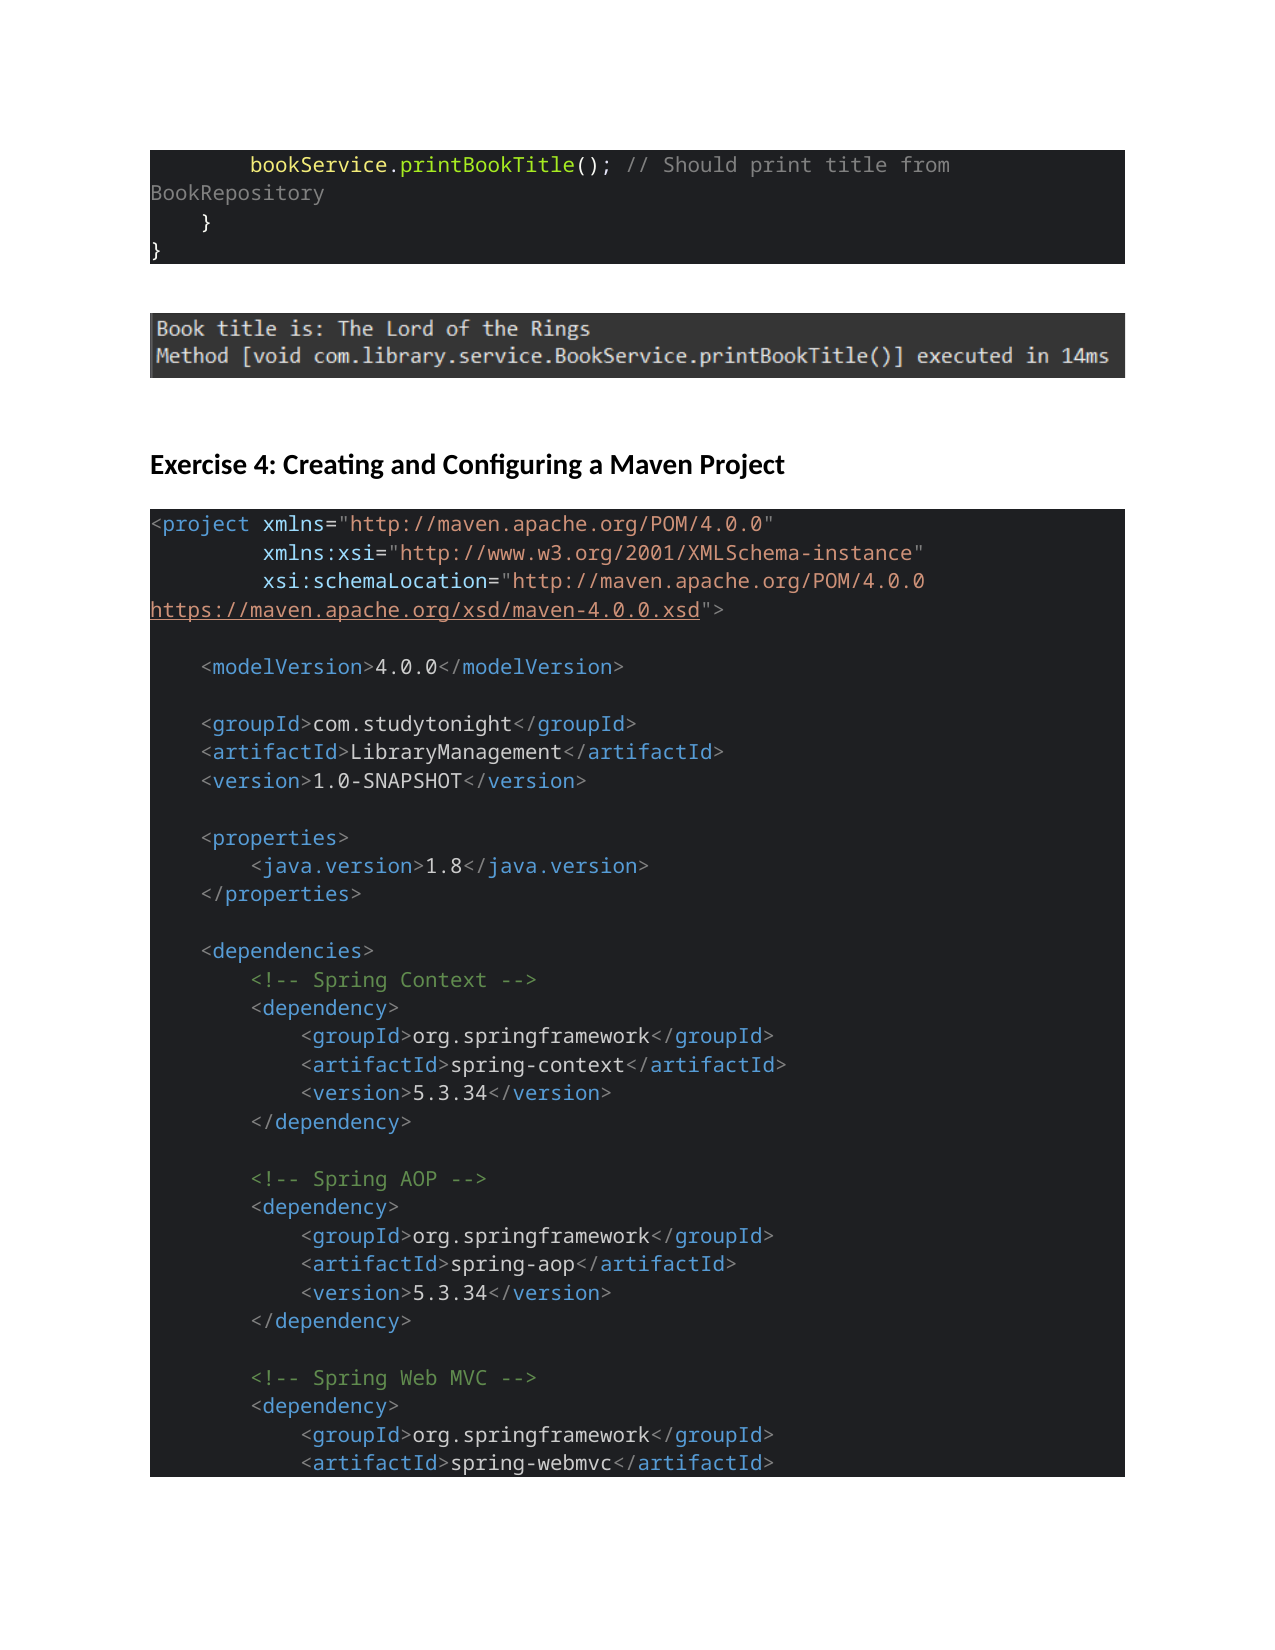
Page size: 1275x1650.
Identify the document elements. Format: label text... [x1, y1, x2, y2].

text <!-- Spring AOP --> [150, 1164, 1125, 1192]
text } [150, 235, 1125, 264]
text <artifactId>spring-webmvc</artifactId> [150, 1448, 1125, 1477]
text <groupId>com.studytonight</groupId> [150, 709, 1125, 737]
text Exercise 4: Creating and Configuring a Maven Project [150, 446, 1125, 482]
text <version>5.3.34</version> [150, 1278, 1125, 1306]
picture [150, 313, 1125, 378]
text <modelVersion>4.0.0</modelVersion> [150, 652, 1125, 680]
text xmlns:xsi="http://www.w3.org/2001/XMLSchema-instance" [150, 538, 1125, 566]
text xsi:schemaLocation="http://maven.apache.org/POM/4.0.0 https://maven.apache.org/xsd/maven-4.0.0.xsd"> [150, 566, 1125, 623]
text } [150, 207, 1125, 235]
text <dependency> [150, 1391, 1125, 1420]
text <artifactId>LibraryManagement</artifactId> [150, 737, 1125, 766]
text <properties> [150, 823, 1125, 851]
text <dependency> [150, 993, 1125, 1022]
text <groupId>org.springframework</groupId> [150, 1221, 1125, 1249]
text <java.version>1.8</java.version> [150, 851, 1125, 879]
text bookService.printBookTitle(); // Should print title from BookRepository [150, 150, 1125, 207]
text <groupId>org.springframework</groupId> [150, 1420, 1125, 1448]
text <!-- Spring Context --> [150, 965, 1125, 993]
text <dependency> [150, 1192, 1125, 1221]
text </properties> [150, 879, 1125, 908]
text <artifactId>spring-aop</artifactId> [150, 1249, 1125, 1278]
text </dependency> [150, 1107, 1125, 1135]
text <version>1.0-SNAPSHOT</version> [150, 766, 1125, 794]
text </dependency> [150, 1306, 1125, 1334]
text <dependencies> [150, 936, 1125, 965]
text <project xmlns="http://maven.apache.org/POM/4.0.0" [150, 509, 1125, 538]
text <!-- Spring Web MVC --> [150, 1363, 1125, 1391]
text <artifactId>spring-context</artifactId> [150, 1050, 1125, 1078]
text <groupId>org.springframework</groupId> [150, 1022, 1125, 1050]
text <version>5.3.34</version> [150, 1078, 1125, 1107]
